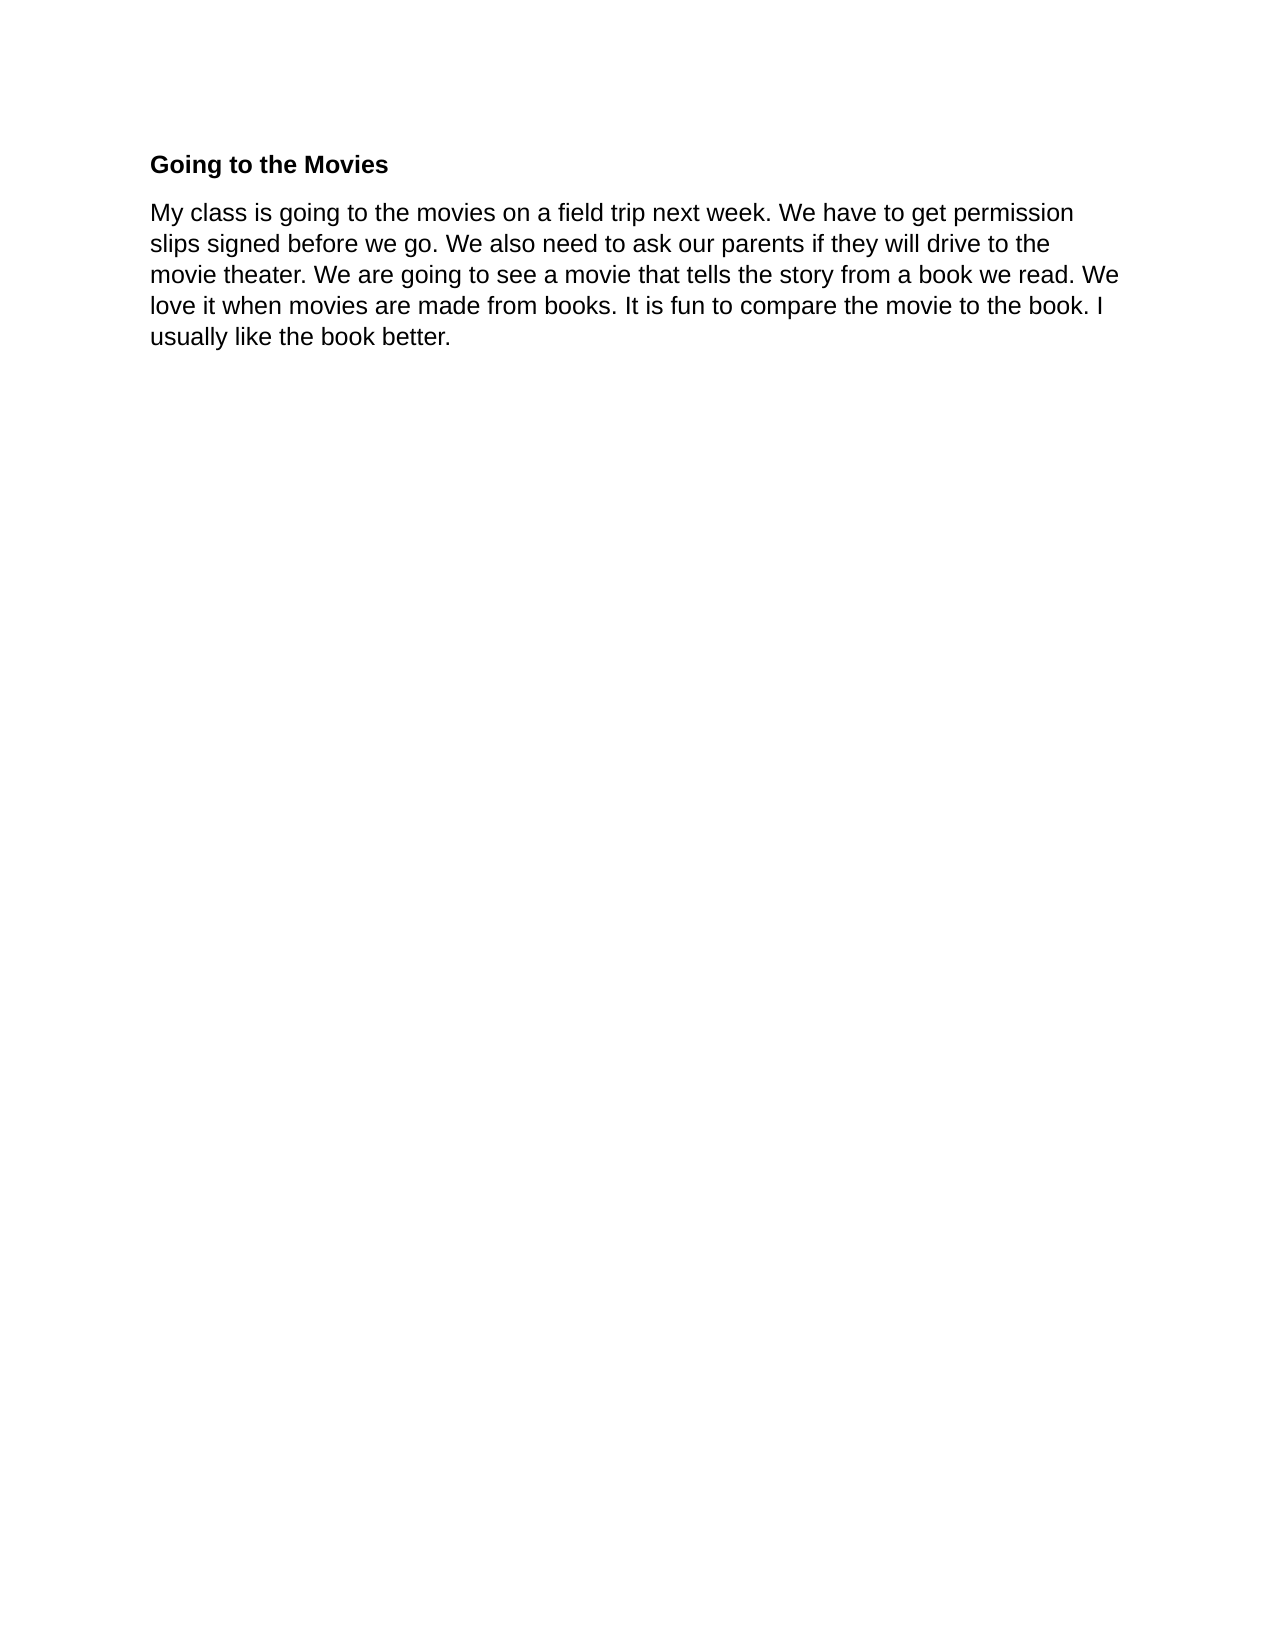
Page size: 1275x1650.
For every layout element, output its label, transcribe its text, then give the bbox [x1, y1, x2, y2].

text Going to the Movies [150, 150, 1125, 179]
text My class is going to the movies on a field trip next week. We have to get permission slips signed before we go. We also need to ask our parents if they will drive to the movie theater. We are going to see a movie that tells the story from a book we read. We love it when movies are made from books. It is fun to compare the movie to the book. I usually like the book better. [150, 198, 1125, 351]
